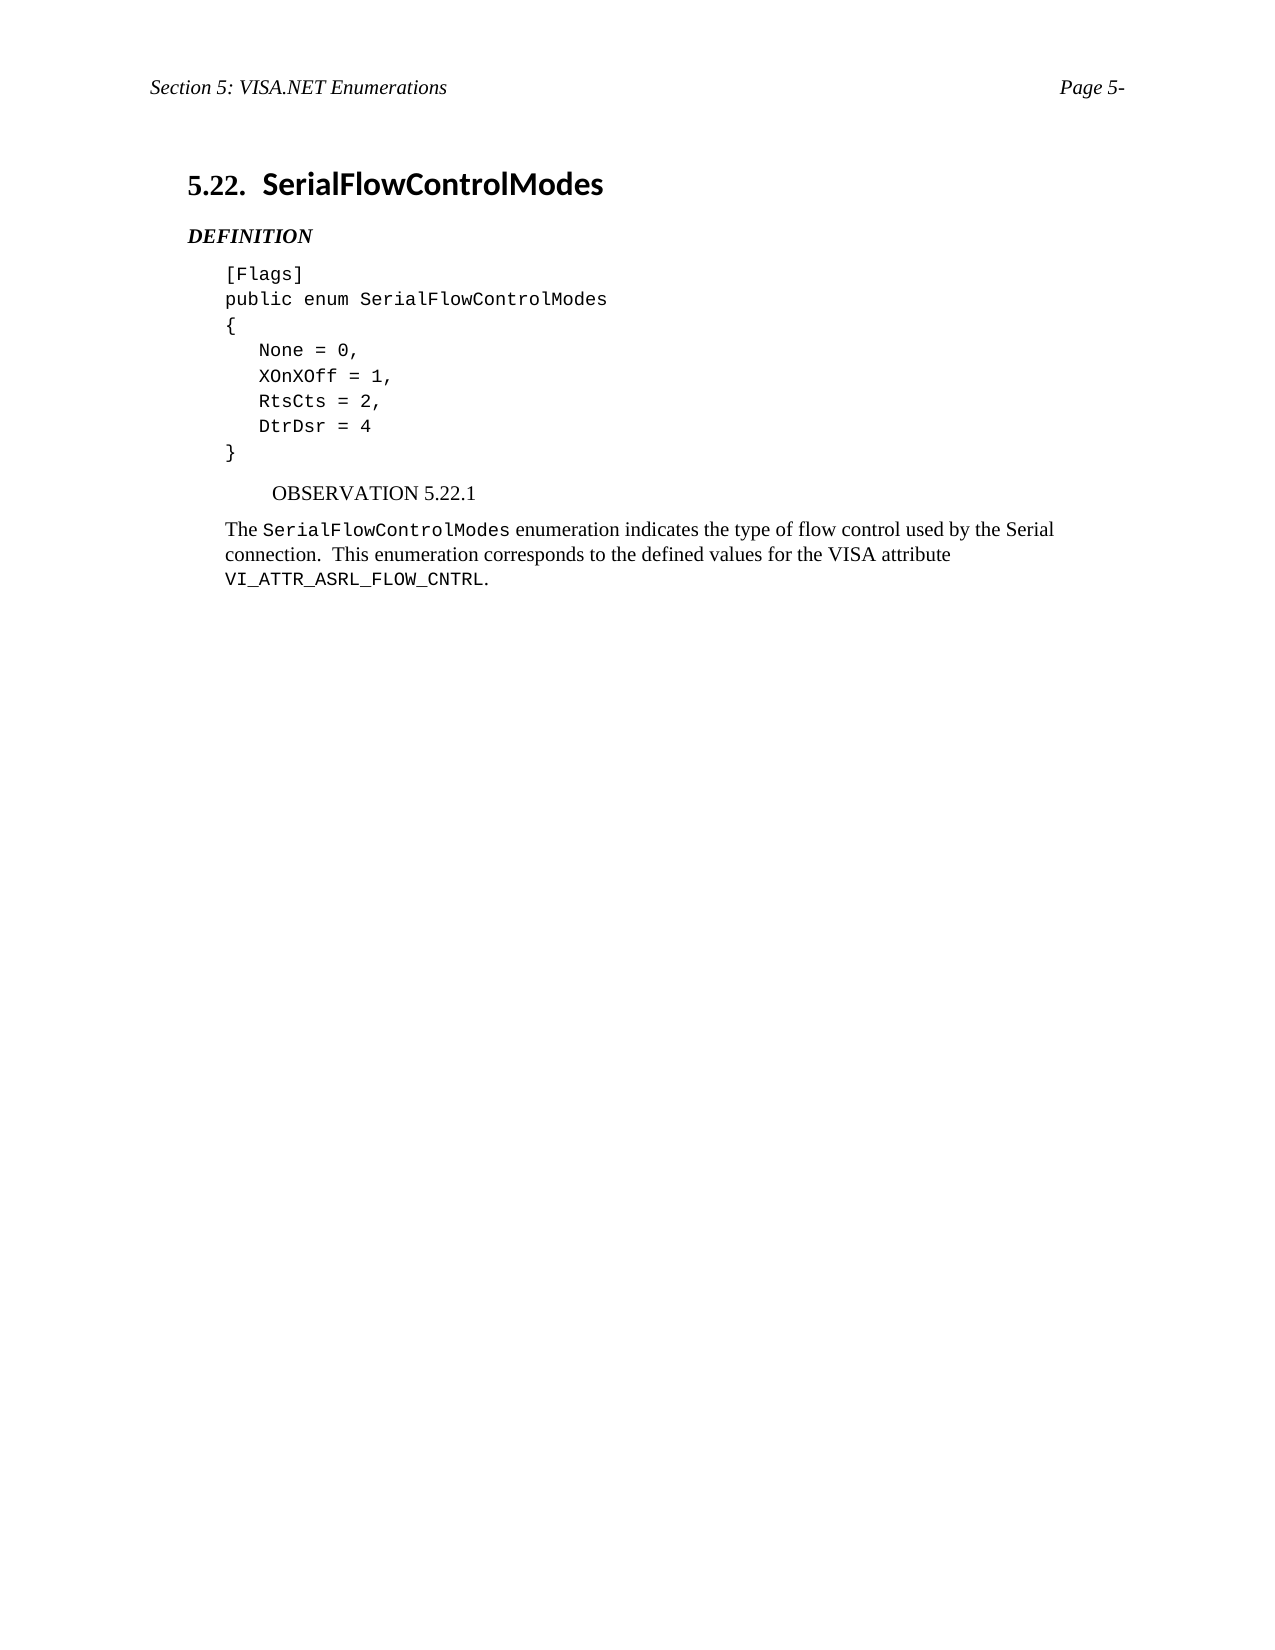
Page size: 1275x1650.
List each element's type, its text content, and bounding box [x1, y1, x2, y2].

text The SerialFlowControlModes enumeration indicates the type of flow control used by the Serial connection. This enumeration corresponds to the defined values for the VISA attribute VI_ATTR_ASRL_FLOW_CNTRL. [225, 517, 1125, 591]
subtitle Definition [187, 224, 1125, 248]
subtitle SerialFlowControlModes [187, 162, 1125, 203]
table_header [Flags] public enum SerialFlowControlModes { None = 0, XOnXOff = 1, RtsCts = 2, DtrDsr = 4 } [214, 261, 1136, 468]
